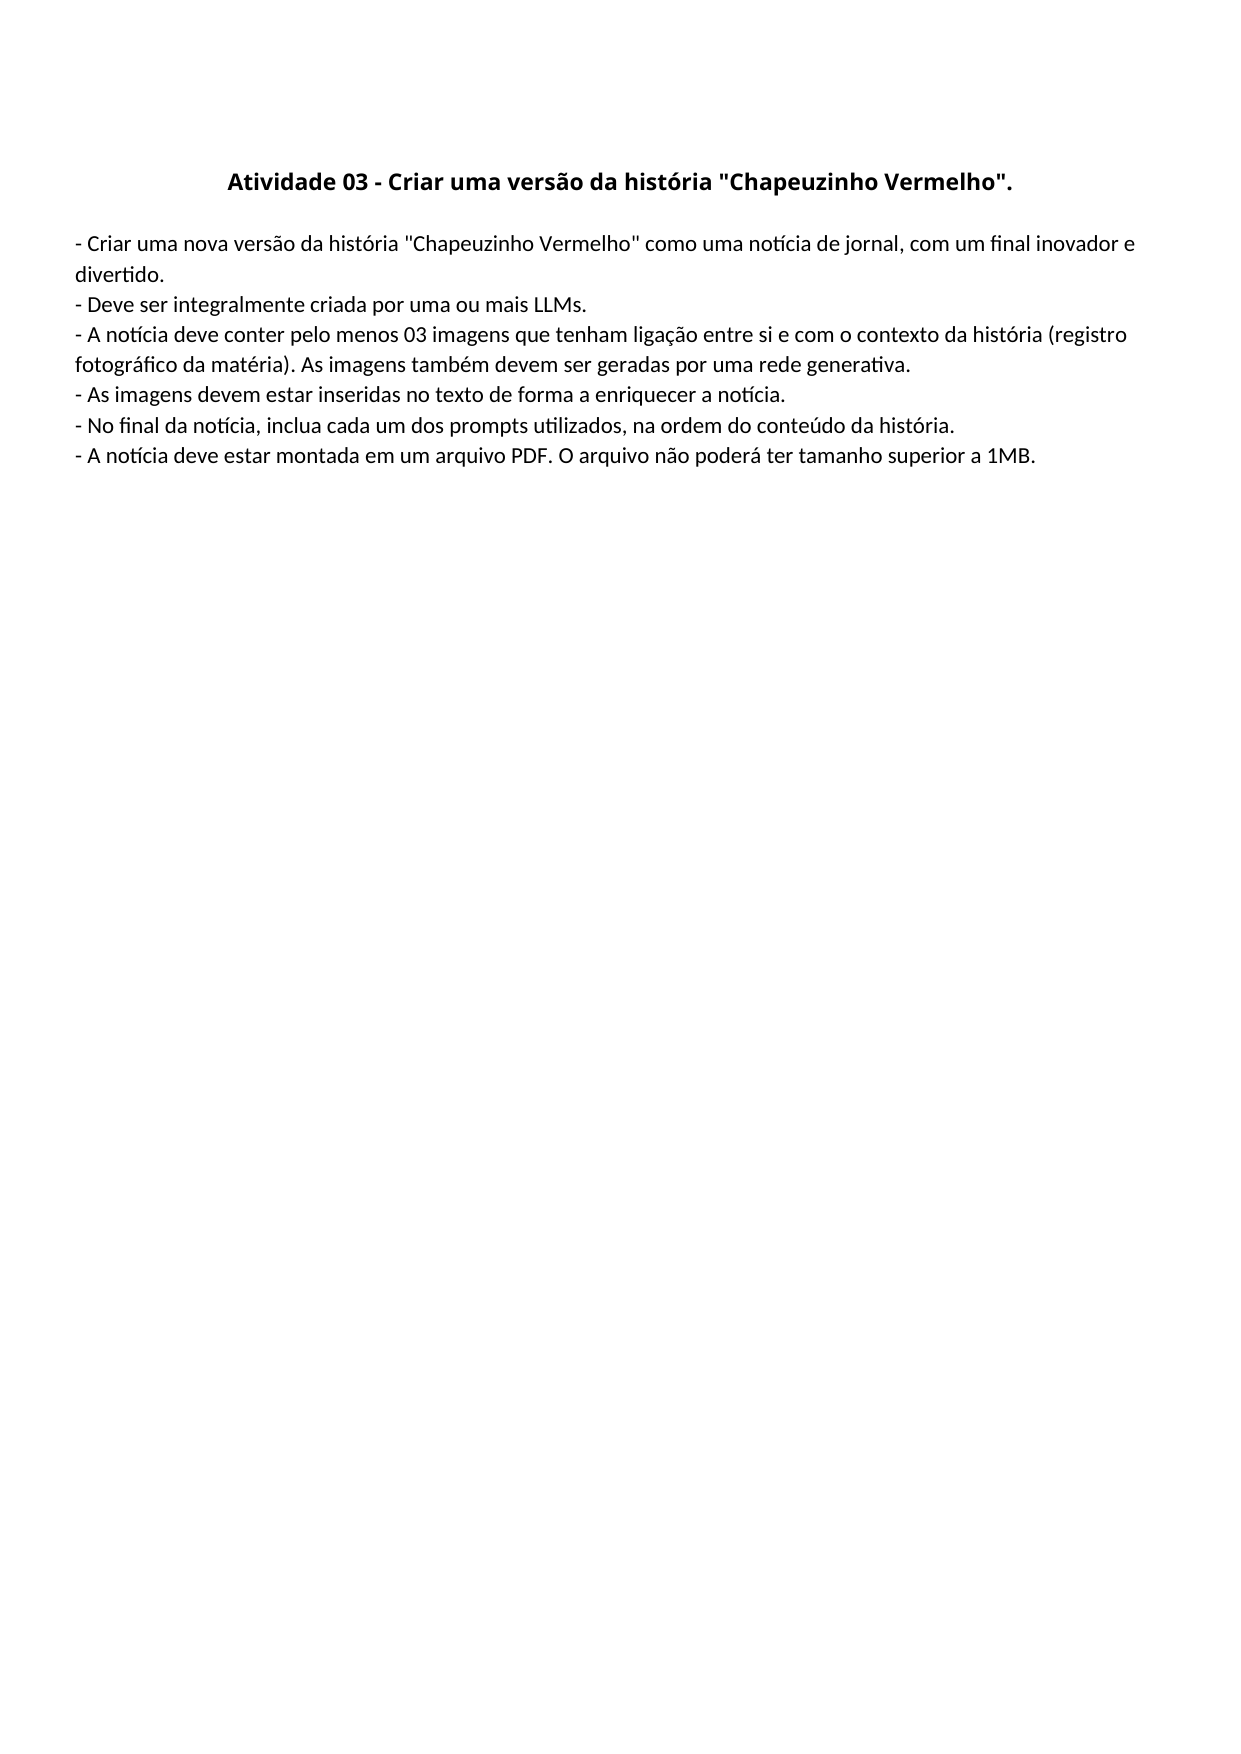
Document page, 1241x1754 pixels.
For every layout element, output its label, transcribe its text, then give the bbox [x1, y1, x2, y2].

text - Criar uma nova versão da história "Chapeuzinho Vermelho" como uma notícia de jornal, com um final inovador e divertido. [75, 229, 1165, 288]
text - As imagens devem estar inseridas no texto de forma a enriquecer a notícia. [75, 381, 1165, 409]
text - No final da notícia, inclua cada um dos prompts utilizados, na ordem do conteúdo da história. [75, 411, 1165, 439]
text - A notícia deve conter pelo menos 03 imagens que tenham ligação entre si e com o contexto da história (registro fotográfico da matéria). As imagens também devem ser geradas por uma rede generativa. [75, 320, 1165, 378]
text - Deve ser integralmente criada por uma ou mais LLMs. [75, 290, 1165, 318]
text Atividade 03 - Criar uma versão da história "Chapeuzinho Vermelho". [75, 166, 1165, 197]
text - A notícia deve estar montada em um arquivo PDF. O arquivo não poderá ter tamanho superior a 1MB. [75, 441, 1165, 469]
